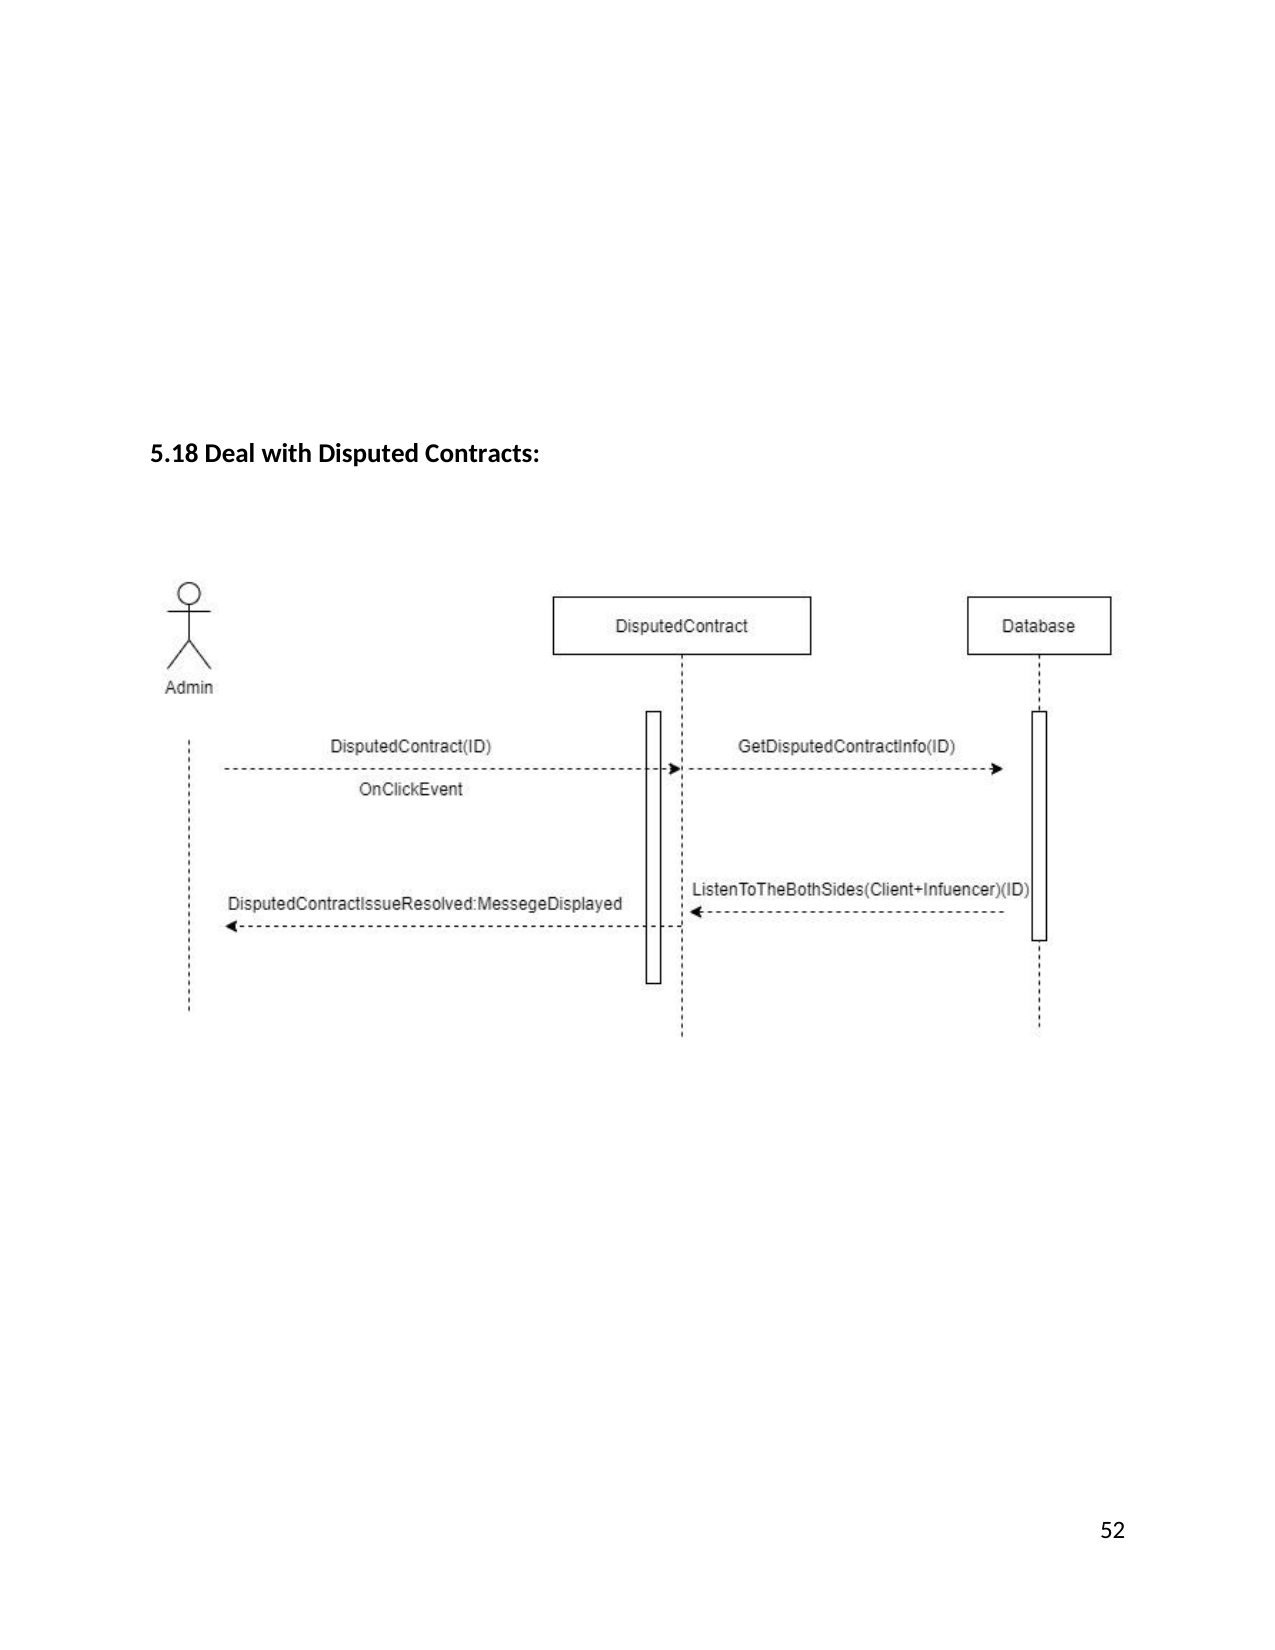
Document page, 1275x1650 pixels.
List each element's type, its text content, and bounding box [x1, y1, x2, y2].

text 5.18 Deal with Disputed Contracts: [150, 436, 1125, 469]
picture [150, 568, 1125, 1056]
